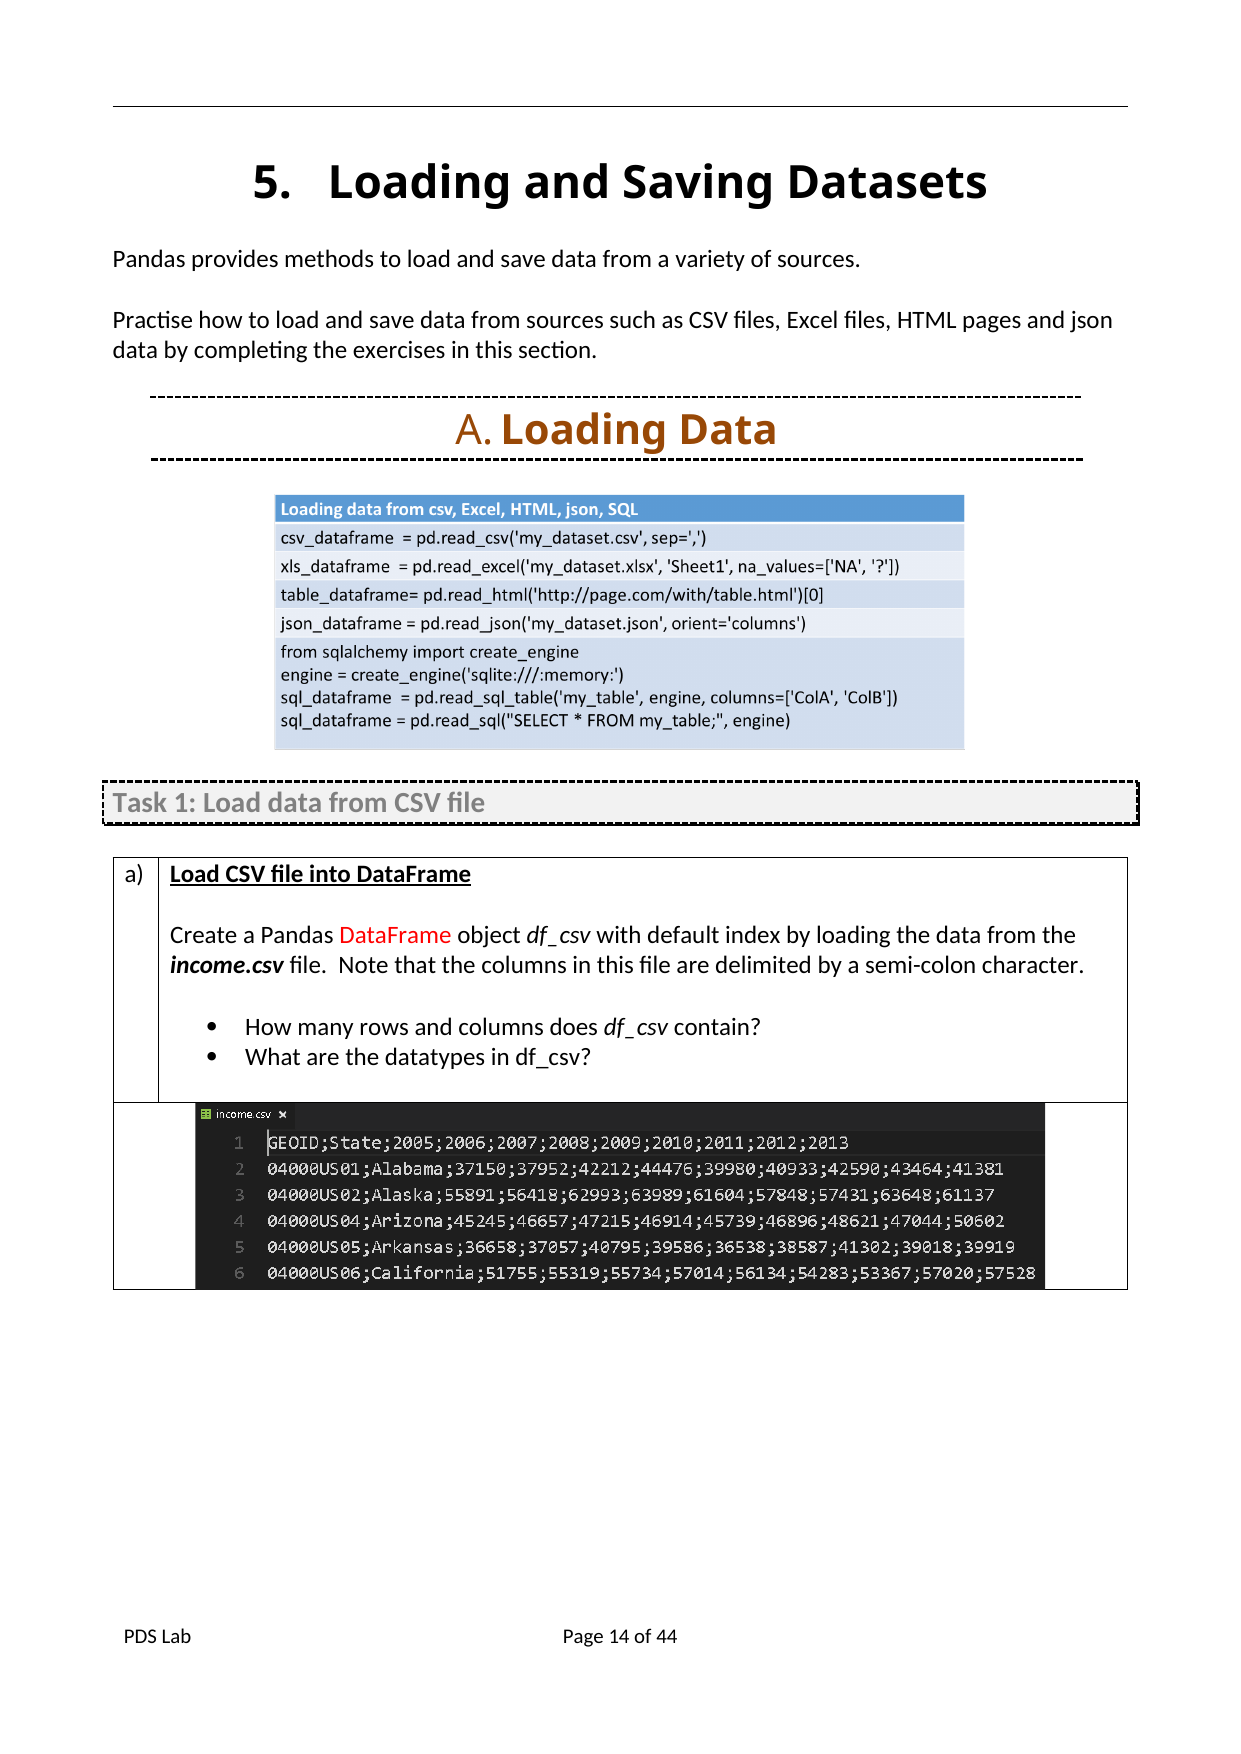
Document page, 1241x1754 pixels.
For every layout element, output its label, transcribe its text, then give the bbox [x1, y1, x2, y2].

text Pandas provides methods to load and save data from a variety of sources. [112, 243, 1128, 273]
subtitle Task 1: Load data from CSV file [102, 780, 1138, 824]
text Practise how to load and save data from sources such as CSV files, Excel files, HTML pages and json data by completing the exercises in this section. [112, 304, 1128, 365]
table_cell [1046, 1103, 1127, 1289]
picture [195, 1103, 1046, 1290]
table_header Load CSV file into DataFrame Create a Pandas DataFrame object df_csv with default index by loading the data from the income.csv file. Note that the columns in this file are delimited by a semi-colon character. How many rows and columns does df_csv contain? What are the datatypes in df_csv? [159, 858, 1127, 1102]
picture [274, 491, 966, 750]
table_header [114, 858, 158, 1102]
subtitle Loading Data [150, 396, 1083, 461]
subtitle Loading and Saving Datasets [112, 150, 1128, 212]
table_cell [114, 1103, 195, 1289]
